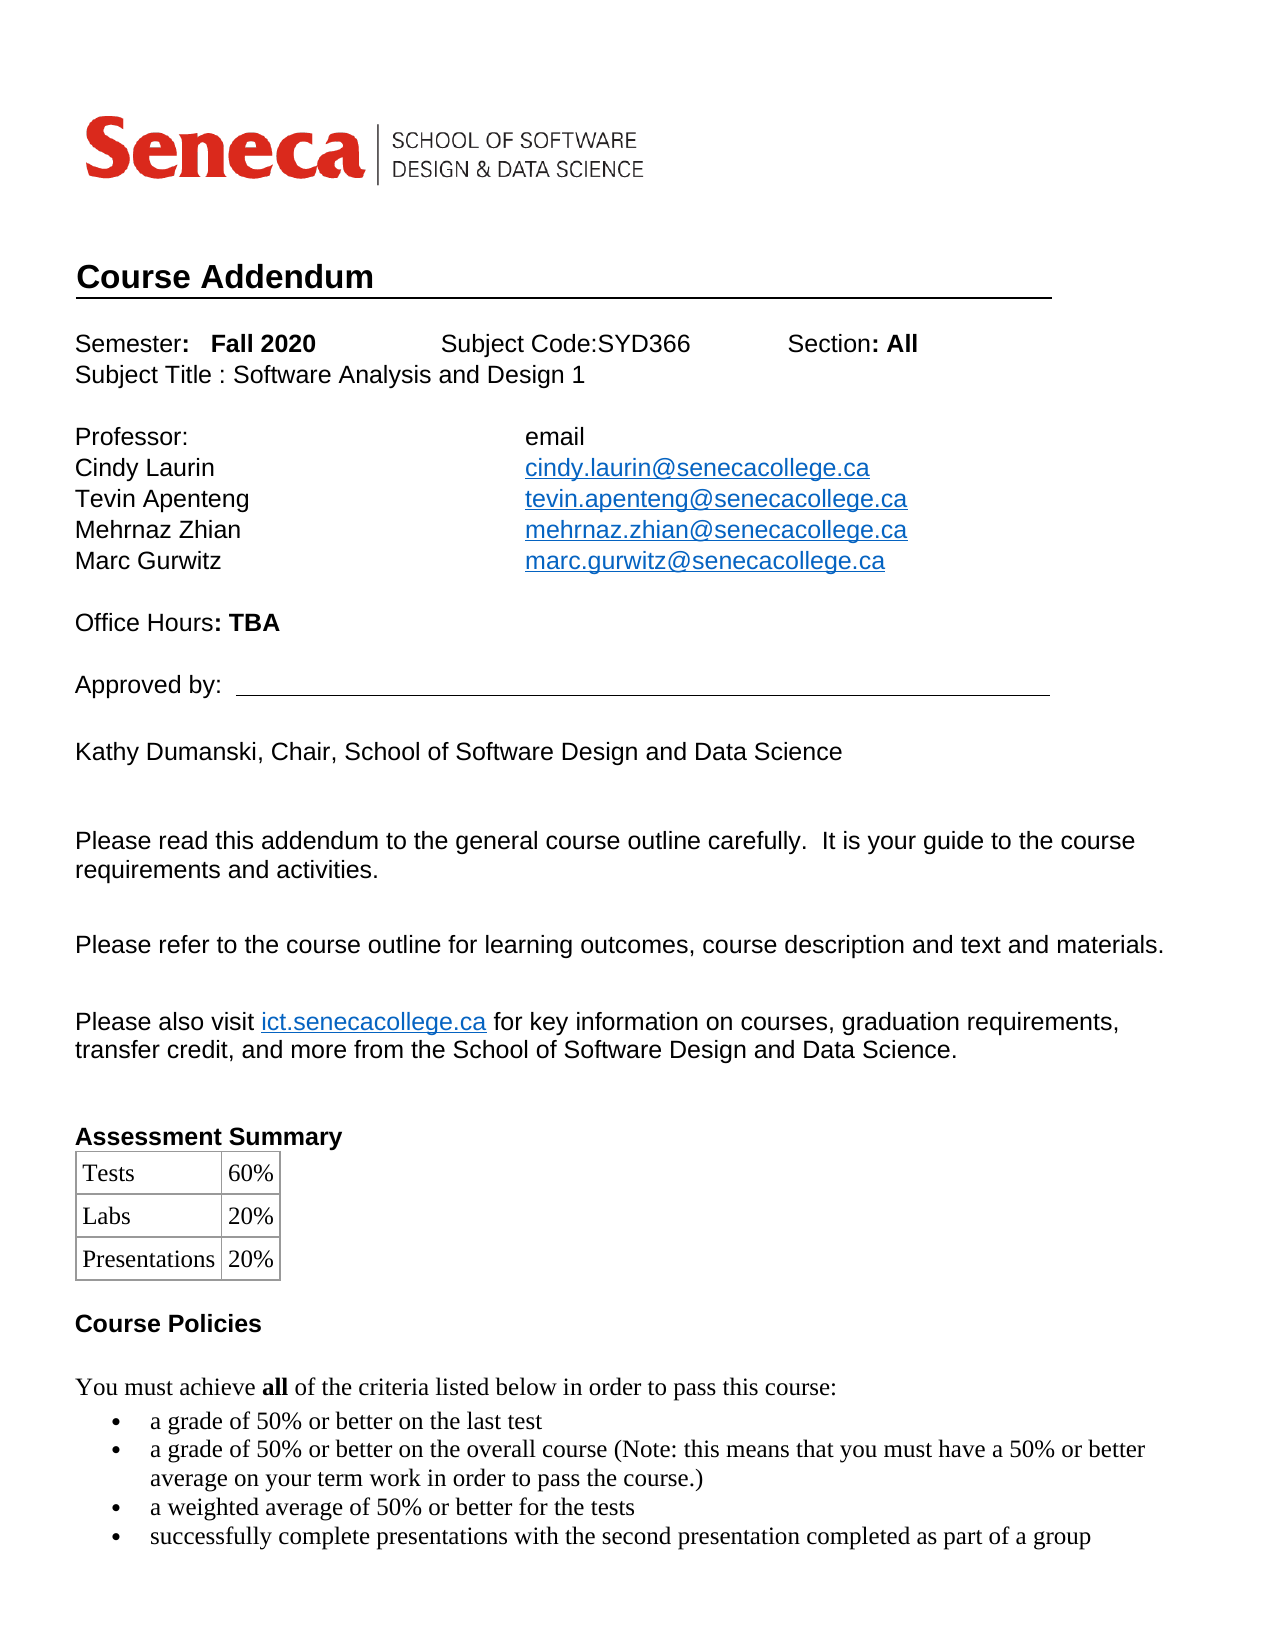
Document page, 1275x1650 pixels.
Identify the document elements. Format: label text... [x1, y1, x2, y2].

text Please refer to the course outline for learning outcomes, course description and text and materials. [75, 930, 1200, 959]
list a grade of 50% or better on the overall course (Note: this means that you must have a 50% or better average on your term work in order to pass the course.) [112, 1434, 1200, 1492]
table_cell 20% [222, 1195, 279, 1236]
text Office Hours: TBA [74, 608, 1200, 637]
text Approved by: [74, 670, 1200, 699]
text Cindy Laurin cindy.laurin@senecacollege.ca [74, 453, 1200, 482]
subtitle Course Addendum [76, 257, 1200, 295]
picture [75, 105, 894, 195]
text Semester: Fall 2020 Subject Code:SYD366 Section: All [74, 329, 1200, 357]
table_cell Presentations [77, 1238, 221, 1279]
list successfully complete presentations with the second presentation completed as part of a group [112, 1521, 1200, 1549]
table_cell Labs [77, 1195, 221, 1236]
table_header Tests [77, 1152, 221, 1193]
text Please also visit ict.senecacollege.ca for key information on courses, graduation requirements, transfer credit, and more from the School of Software Design and Data Science. [75, 1007, 1200, 1064]
table_cell 20% [222, 1238, 279, 1279]
text Professor: email [74, 422, 1200, 451]
list a grade of 50% or better on the last test [112, 1406, 1200, 1434]
text Kathy Dumanski, Chair, School of Software Design and Data Science [75, 737, 1200, 766]
table_header 60% [222, 1152, 279, 1193]
list a weighted average of 50% or better for the tests [112, 1492, 1200, 1521]
text Assessment Summary [74, 1122, 1200, 1151]
text You must achieve all of the criteria listed below in order to pass this course: [75, 1372, 1200, 1401]
text Please read this addendum to the general course outline carefully. It is your guide to the course requirements and activities. [75, 826, 1200, 883]
text Tevin Apenteng tevin.apenteng@senecacollege.ca [74, 484, 1200, 513]
text Subject Title : Software Analysis and Design 1 [74, 360, 1200, 388]
text Mehrnaz Zhian mehrnaz.zhian@senecacollege.ca [74, 515, 1200, 544]
subtitle Course Policies [74, 1309, 1200, 1338]
text Marc Gurwitz marc.gurwitz@senecacollege.ca [74, 546, 1200, 575]
